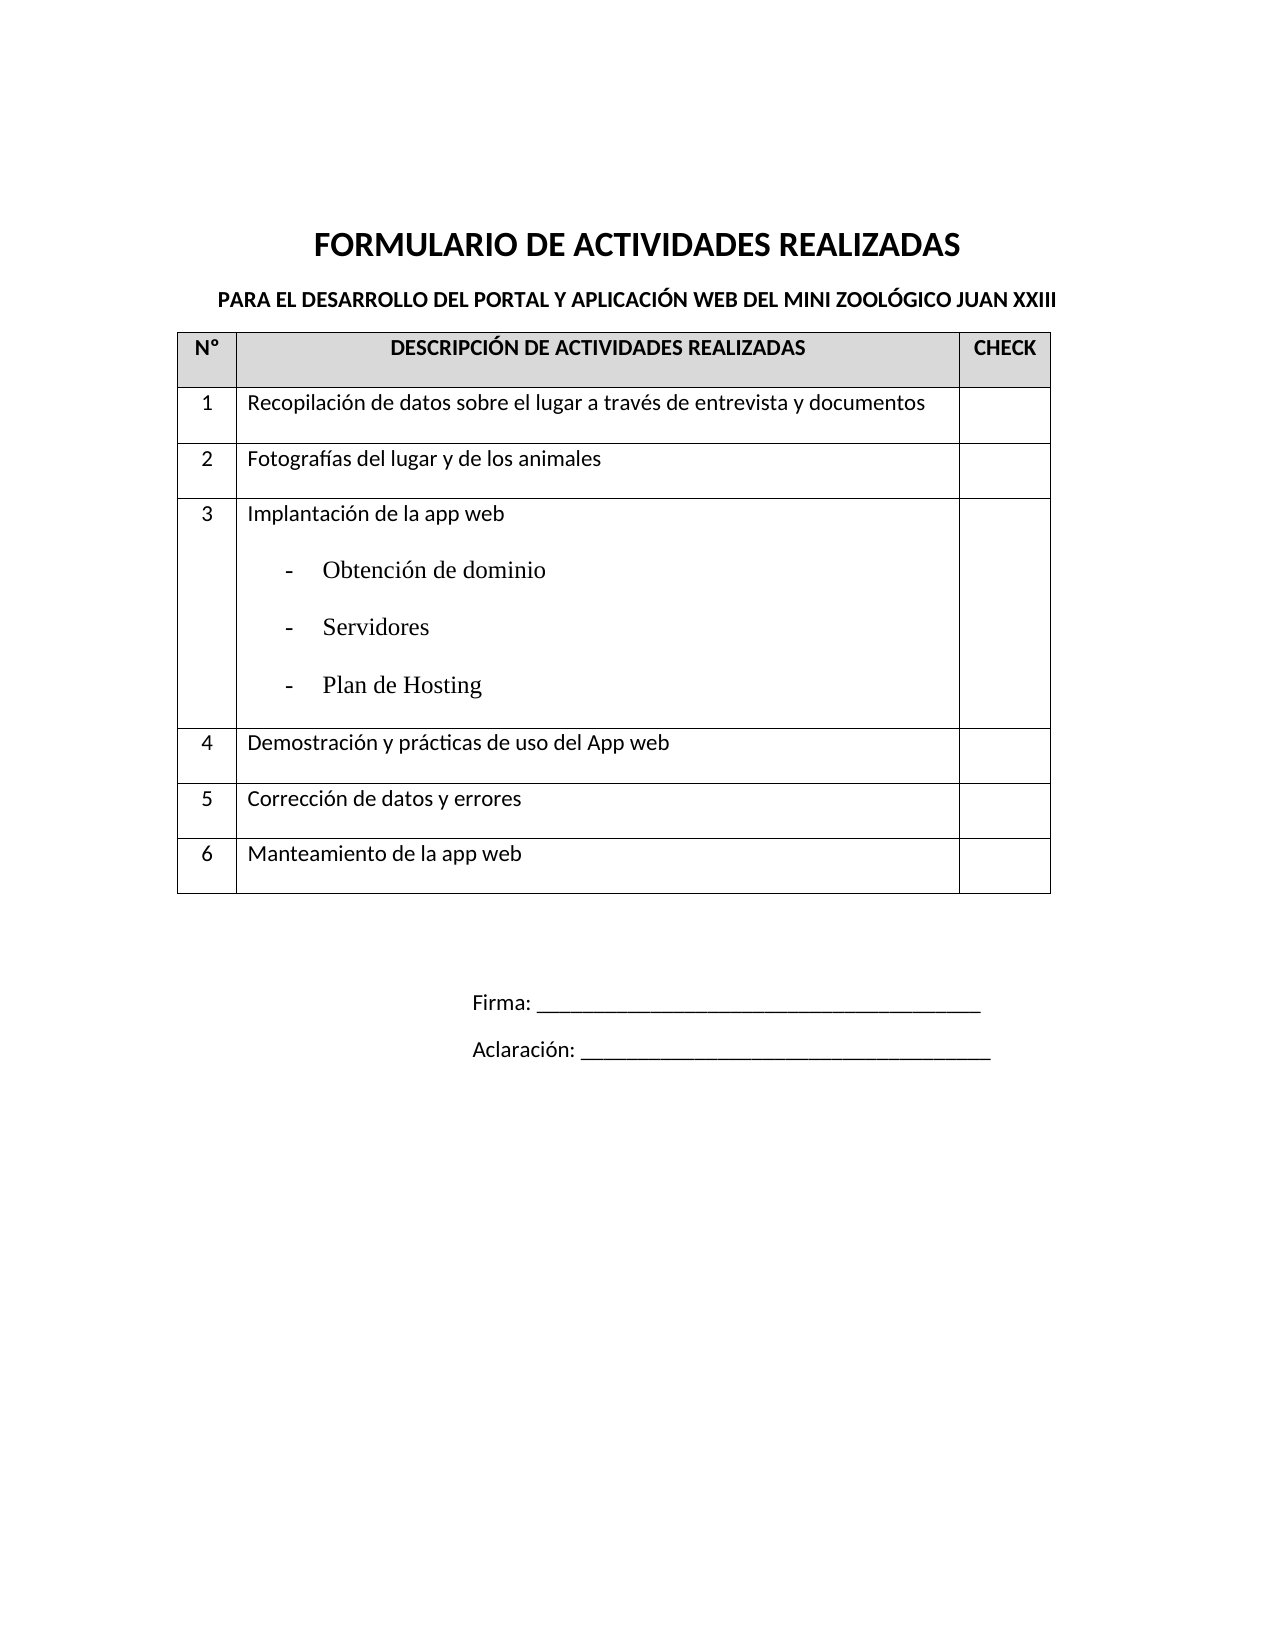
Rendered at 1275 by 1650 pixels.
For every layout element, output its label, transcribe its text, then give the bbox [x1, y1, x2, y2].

table_cell 6 [178, 839, 236, 893]
table_cell 4 [178, 729, 236, 783]
table_cell [960, 499, 1050, 727]
table_header DESCRIPCIÓN DE ACTIVIDADES REALIZADAS [237, 333, 959, 387]
text FORMULARIO DE ACTIVIDADES REALIZADAS [177, 222, 1098, 265]
table_header CHECK [960, 333, 1050, 387]
text Firma: _______________________________________ [177, 988, 1098, 1016]
table_cell 5 [178, 784, 236, 838]
table_cell [960, 839, 1050, 893]
table_cell Implantación de la app web Obtención de dominio Servidores Plan de Hosting [237, 499, 959, 727]
table_cell [960, 388, 1050, 443]
table_cell Manteamiento de la app web [237, 839, 959, 893]
table_cell 1 [178, 388, 236, 443]
table_header Nº [178, 333, 236, 387]
table_cell Recopilación de datos sobre el lugar a través de entrevista y documentos [237, 388, 959, 443]
text PARA EL DESARROLLO DEL PORTAL Y APLICACIÓN WEB DEL MINI ZOOLÓGICO JUAN XXIII [177, 285, 1098, 313]
table_cell Demostración y prácticas de uso del App web [237, 729, 959, 783]
table_cell 3 [178, 499, 236, 727]
table_cell [960, 784, 1050, 838]
table_cell 2 [178, 444, 236, 498]
table_cell Fotografías del lugar y de los animales [237, 444, 959, 498]
text Aclaración: ____________________________________ [177, 1035, 1098, 1093]
table_cell Corrección de datos y errores [237, 784, 959, 838]
table_cell [960, 444, 1050, 498]
table_cell [960, 729, 1050, 783]
